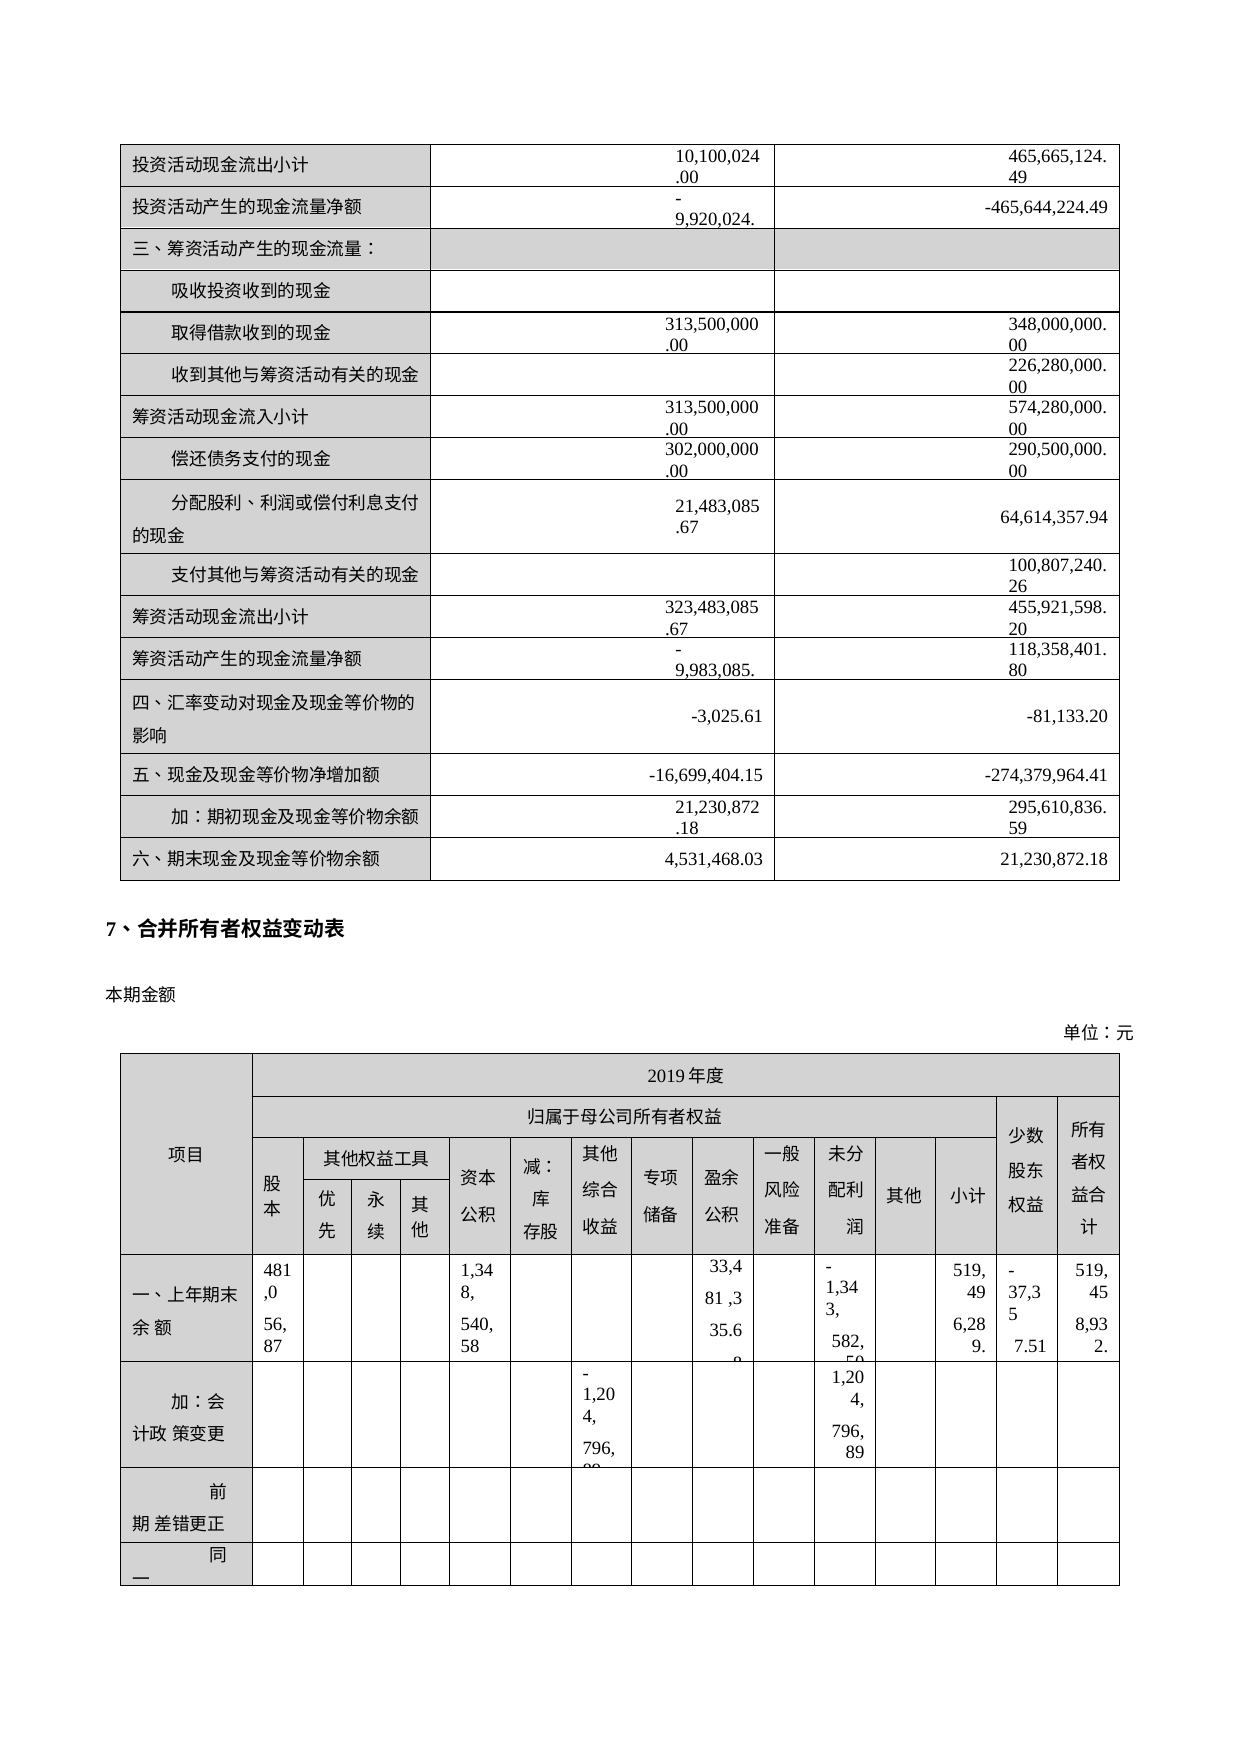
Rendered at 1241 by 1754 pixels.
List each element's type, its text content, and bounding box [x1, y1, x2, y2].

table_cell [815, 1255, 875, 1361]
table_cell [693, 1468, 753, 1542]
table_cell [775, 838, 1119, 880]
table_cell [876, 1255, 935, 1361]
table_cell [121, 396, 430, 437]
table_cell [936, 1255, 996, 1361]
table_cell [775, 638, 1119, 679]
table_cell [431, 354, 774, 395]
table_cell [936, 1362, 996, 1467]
text 单位：元 [106, 1021, 1134, 1045]
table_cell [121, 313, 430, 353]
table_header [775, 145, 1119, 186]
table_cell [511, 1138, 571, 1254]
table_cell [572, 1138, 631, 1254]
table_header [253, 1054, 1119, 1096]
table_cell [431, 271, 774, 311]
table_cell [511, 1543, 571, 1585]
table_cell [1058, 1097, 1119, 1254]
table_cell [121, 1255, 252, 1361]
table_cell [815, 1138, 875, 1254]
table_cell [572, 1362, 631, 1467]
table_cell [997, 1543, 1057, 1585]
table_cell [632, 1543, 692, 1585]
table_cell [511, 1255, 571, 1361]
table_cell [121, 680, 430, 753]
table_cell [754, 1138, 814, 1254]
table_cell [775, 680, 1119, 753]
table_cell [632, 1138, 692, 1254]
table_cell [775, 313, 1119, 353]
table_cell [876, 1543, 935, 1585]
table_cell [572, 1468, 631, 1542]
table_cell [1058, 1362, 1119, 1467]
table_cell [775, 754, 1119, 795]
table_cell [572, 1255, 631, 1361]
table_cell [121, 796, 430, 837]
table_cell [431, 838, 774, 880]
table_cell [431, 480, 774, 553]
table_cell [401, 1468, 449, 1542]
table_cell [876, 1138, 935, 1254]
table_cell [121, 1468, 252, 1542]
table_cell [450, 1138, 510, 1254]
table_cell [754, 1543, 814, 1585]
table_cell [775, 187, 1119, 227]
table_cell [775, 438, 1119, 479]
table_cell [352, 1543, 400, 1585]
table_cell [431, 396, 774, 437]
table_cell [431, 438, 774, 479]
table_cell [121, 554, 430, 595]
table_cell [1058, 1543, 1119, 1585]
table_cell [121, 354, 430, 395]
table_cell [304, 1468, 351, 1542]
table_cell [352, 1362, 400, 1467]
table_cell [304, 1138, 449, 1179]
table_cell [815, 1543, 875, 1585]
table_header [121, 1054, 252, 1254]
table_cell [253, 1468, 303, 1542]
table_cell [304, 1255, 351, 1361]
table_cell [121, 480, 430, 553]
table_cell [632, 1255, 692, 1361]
text 本期金额 [106, 982, 1134, 1006]
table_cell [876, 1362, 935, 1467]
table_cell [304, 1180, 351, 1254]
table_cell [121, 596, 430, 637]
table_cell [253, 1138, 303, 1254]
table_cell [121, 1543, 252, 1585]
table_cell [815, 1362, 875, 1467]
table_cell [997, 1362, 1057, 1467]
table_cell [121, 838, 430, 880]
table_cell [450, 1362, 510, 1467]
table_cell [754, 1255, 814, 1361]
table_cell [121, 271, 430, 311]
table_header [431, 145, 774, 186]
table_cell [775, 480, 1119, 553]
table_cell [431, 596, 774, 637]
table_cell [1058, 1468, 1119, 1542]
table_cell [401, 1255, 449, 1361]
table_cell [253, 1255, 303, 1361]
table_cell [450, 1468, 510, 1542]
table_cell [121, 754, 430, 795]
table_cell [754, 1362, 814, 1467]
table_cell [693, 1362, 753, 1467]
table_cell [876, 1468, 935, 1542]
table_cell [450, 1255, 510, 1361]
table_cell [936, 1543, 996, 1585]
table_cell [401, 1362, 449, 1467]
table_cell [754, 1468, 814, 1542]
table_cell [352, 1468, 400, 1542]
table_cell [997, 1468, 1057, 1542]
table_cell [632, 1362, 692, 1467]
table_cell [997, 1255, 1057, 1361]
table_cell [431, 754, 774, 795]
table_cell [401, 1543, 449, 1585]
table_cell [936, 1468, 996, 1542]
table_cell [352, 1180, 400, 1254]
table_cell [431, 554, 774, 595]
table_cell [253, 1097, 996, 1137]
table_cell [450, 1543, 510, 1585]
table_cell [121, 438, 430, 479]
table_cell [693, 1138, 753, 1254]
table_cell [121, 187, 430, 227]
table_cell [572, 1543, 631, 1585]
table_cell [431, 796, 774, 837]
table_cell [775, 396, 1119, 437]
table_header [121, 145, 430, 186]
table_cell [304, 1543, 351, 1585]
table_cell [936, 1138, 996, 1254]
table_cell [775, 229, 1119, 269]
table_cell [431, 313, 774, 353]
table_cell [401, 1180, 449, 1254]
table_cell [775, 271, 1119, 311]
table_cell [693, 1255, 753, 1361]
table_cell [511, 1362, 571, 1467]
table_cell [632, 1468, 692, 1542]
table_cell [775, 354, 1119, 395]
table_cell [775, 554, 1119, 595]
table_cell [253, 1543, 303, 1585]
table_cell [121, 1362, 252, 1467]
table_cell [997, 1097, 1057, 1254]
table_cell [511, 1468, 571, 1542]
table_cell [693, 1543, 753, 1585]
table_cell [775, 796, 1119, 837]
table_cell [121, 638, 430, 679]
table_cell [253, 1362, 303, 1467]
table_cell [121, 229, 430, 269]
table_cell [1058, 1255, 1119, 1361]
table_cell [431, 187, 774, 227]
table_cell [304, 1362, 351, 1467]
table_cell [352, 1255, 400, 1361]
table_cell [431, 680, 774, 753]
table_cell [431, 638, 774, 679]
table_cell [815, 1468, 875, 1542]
subtitle 7、合并所有者权益变动表 [106, 914, 1134, 942]
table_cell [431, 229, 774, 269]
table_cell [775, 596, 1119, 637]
